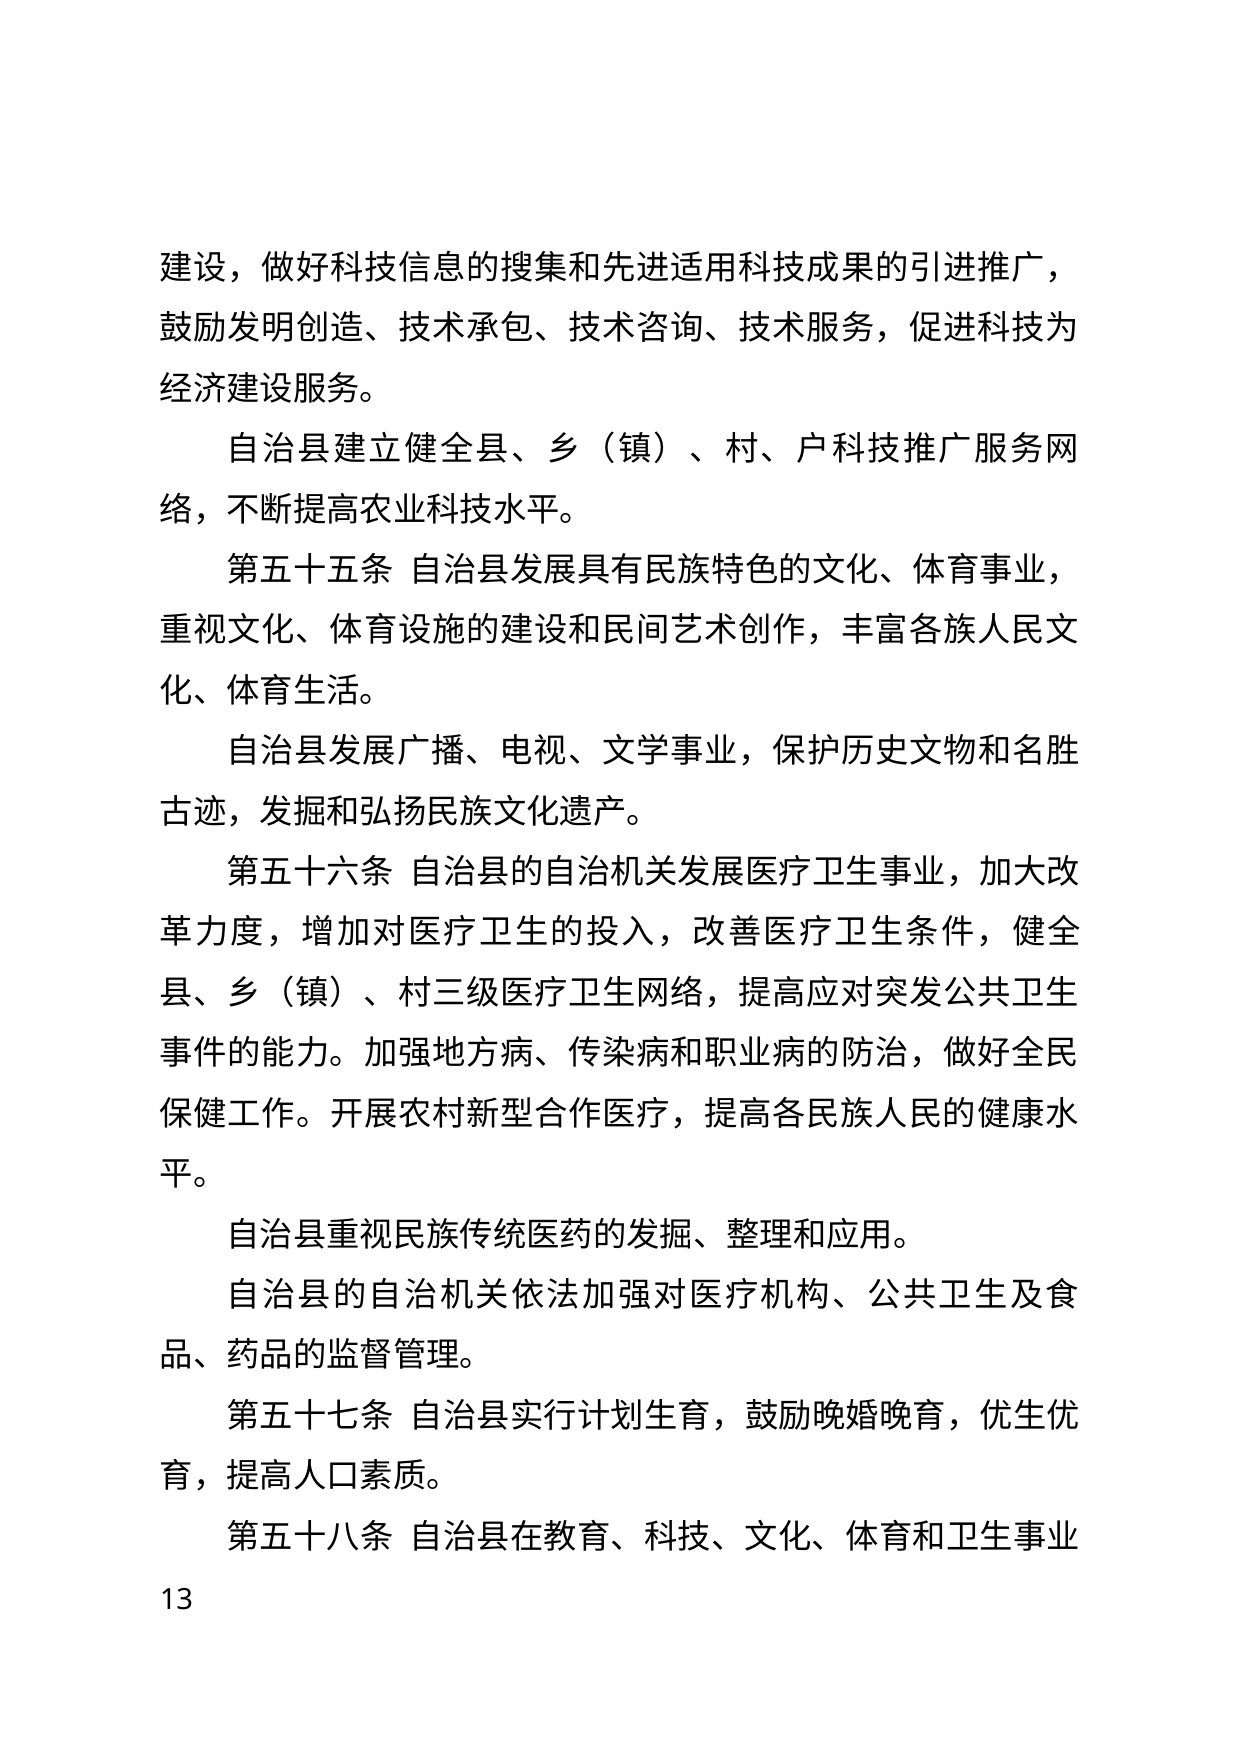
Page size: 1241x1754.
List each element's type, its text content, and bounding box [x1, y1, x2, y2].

text 第五十六条 自治县的自治机关发展医疗卫生事业，加大改革力度，增加对医疗卫生的投入，改善医疗卫生条件，健全县、乡（镇）、村三级医疗卫生网络，提高应对突发公共卫生事件的能力。加强地方病、传染病和职业病的防治，做好全民保健工作。开展农村新型合作医疗，提高各民族人民的健康水平。 [159, 833, 1081, 1195]
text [159, 1497, 1081, 1558]
text 自治县建立健全县、乡（镇）、村、户科技推广服务网络，不断提高农业科技水平。 [159, 410, 1081, 531]
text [159, 228, 1081, 410]
text 自治县的自治机关依法加强对医疗机构、公共卫生及食品、药品的监督管理。 [159, 1256, 1081, 1376]
text 自治县发展广播、电视、文学事业，保护历史文物和名胜古迹，发掘和弘扬民族文化遗产。 [159, 712, 1081, 833]
text 第五十五条 自治县发展具有民族特色的文化、体育事业，重视文化、体育设施的建设和民间艺术创作，丰富各族人民文化、体育生活。 [159, 531, 1081, 712]
text 第五十七条 自治县实行计划生育，鼓励晚婚晚育，优生优育，提高人口素质。 [159, 1376, 1081, 1497]
text 自治县重视民族传统医药的发掘、整理和应用。 [159, 1195, 1081, 1256]
